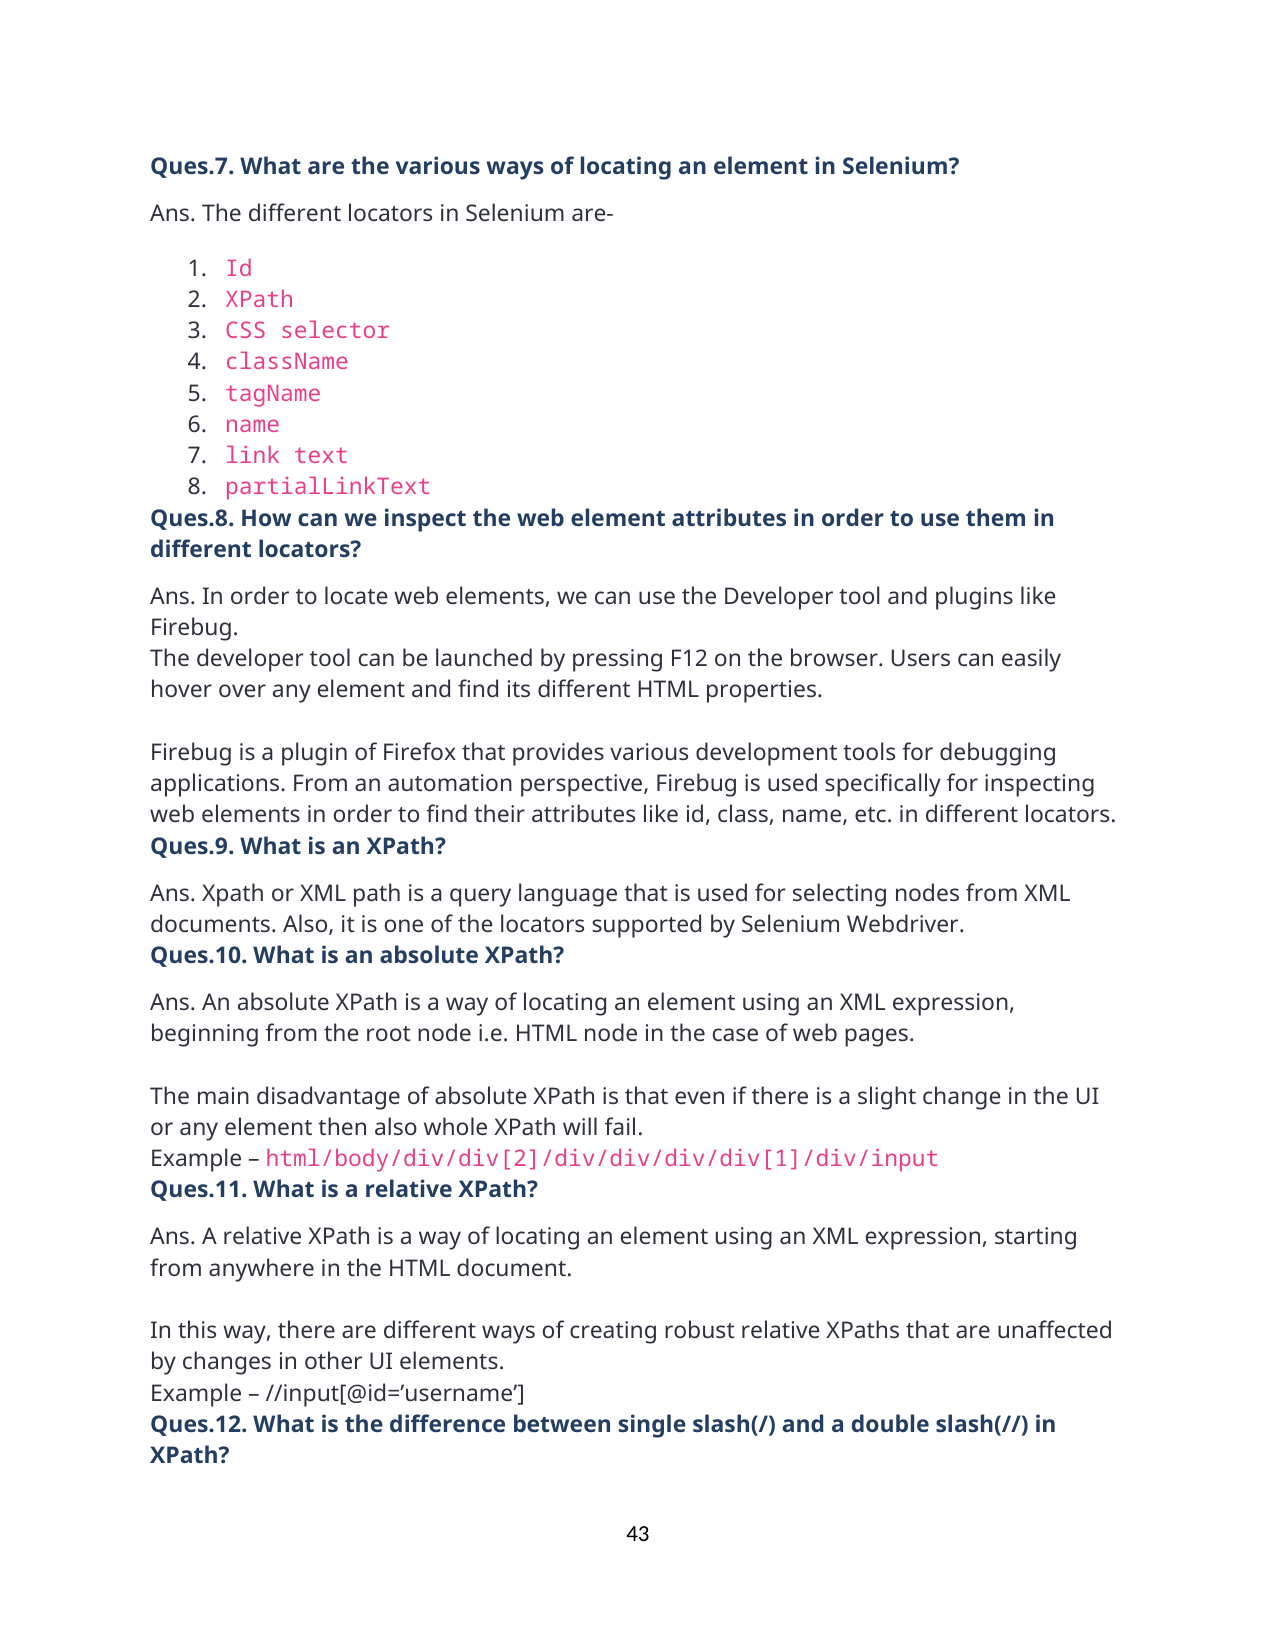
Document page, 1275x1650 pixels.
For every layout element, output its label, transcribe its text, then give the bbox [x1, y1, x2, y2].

text Ques.12. What is the difference between single slash(/) and a double slash(//) in XPath? [150, 1408, 1125, 1470]
list Id [187, 252, 1125, 283]
text Ans. Xpath or XML path is a query language that is used for selecting nodes from XML documents. Also, it is one of the locators supported by Selenium Webdriver. [150, 877, 1125, 939]
text Ans. A relative XPath is a way of locating an element using an XML expression, starting from anywhere in the HTML document. In this way, there are different ways of creating robust relative XPaths that are unaffected by changes in other UI elements. Example – //input[@id=’username’] [150, 1220, 1125, 1408]
text Ques.10. What is an absolute XPath? [150, 939, 1125, 970]
list className [187, 345, 1125, 377]
text Ans. An absolute XPath is a way of locating an element using an XML expression, beginning from the root node i.e. HTML node in the case of web pages. The main disadvantage of absolute XPath is that even if there is a slight change in the UI or any element then also whole XPath will fail. Example – html/body/div/div[2]/div/div/div/div[1]/div/input [150, 986, 1125, 1173]
text Ques.9. What is an XPath? [150, 830, 1125, 861]
list partialLinkText [187, 470, 1125, 502]
list CSS selector [187, 314, 1125, 345]
text Ans. In order to locate web elements, we can use the Developer tool and plugins like Firebug. The developer tool can be launched by pressing F12 on the browser. Users can easily hover over any element and find its different HTML properties. Firebug is a plugin of Firefox that provides various development tools for debugging applications. From an automation perspective, Firebug is used specifically for inspecting web elements in order to find their attributes like id, class, name, etc. in different locators. [150, 580, 1125, 830]
text Ques.8. How can we inspect the web element attributes in order to use them in different locators? [150, 502, 1125, 564]
list XPath [187, 283, 1125, 314]
list name [187, 408, 1125, 439]
text Ques.11. What is a relative XPath? [150, 1173, 1125, 1205]
text Ans. The different locators in Selenium are- [150, 197, 1125, 228]
text Ques.7. What are the various ways of locating an element in Selenium? [150, 150, 1125, 181]
list link text [187, 439, 1125, 470]
list tagName [187, 377, 1125, 408]
